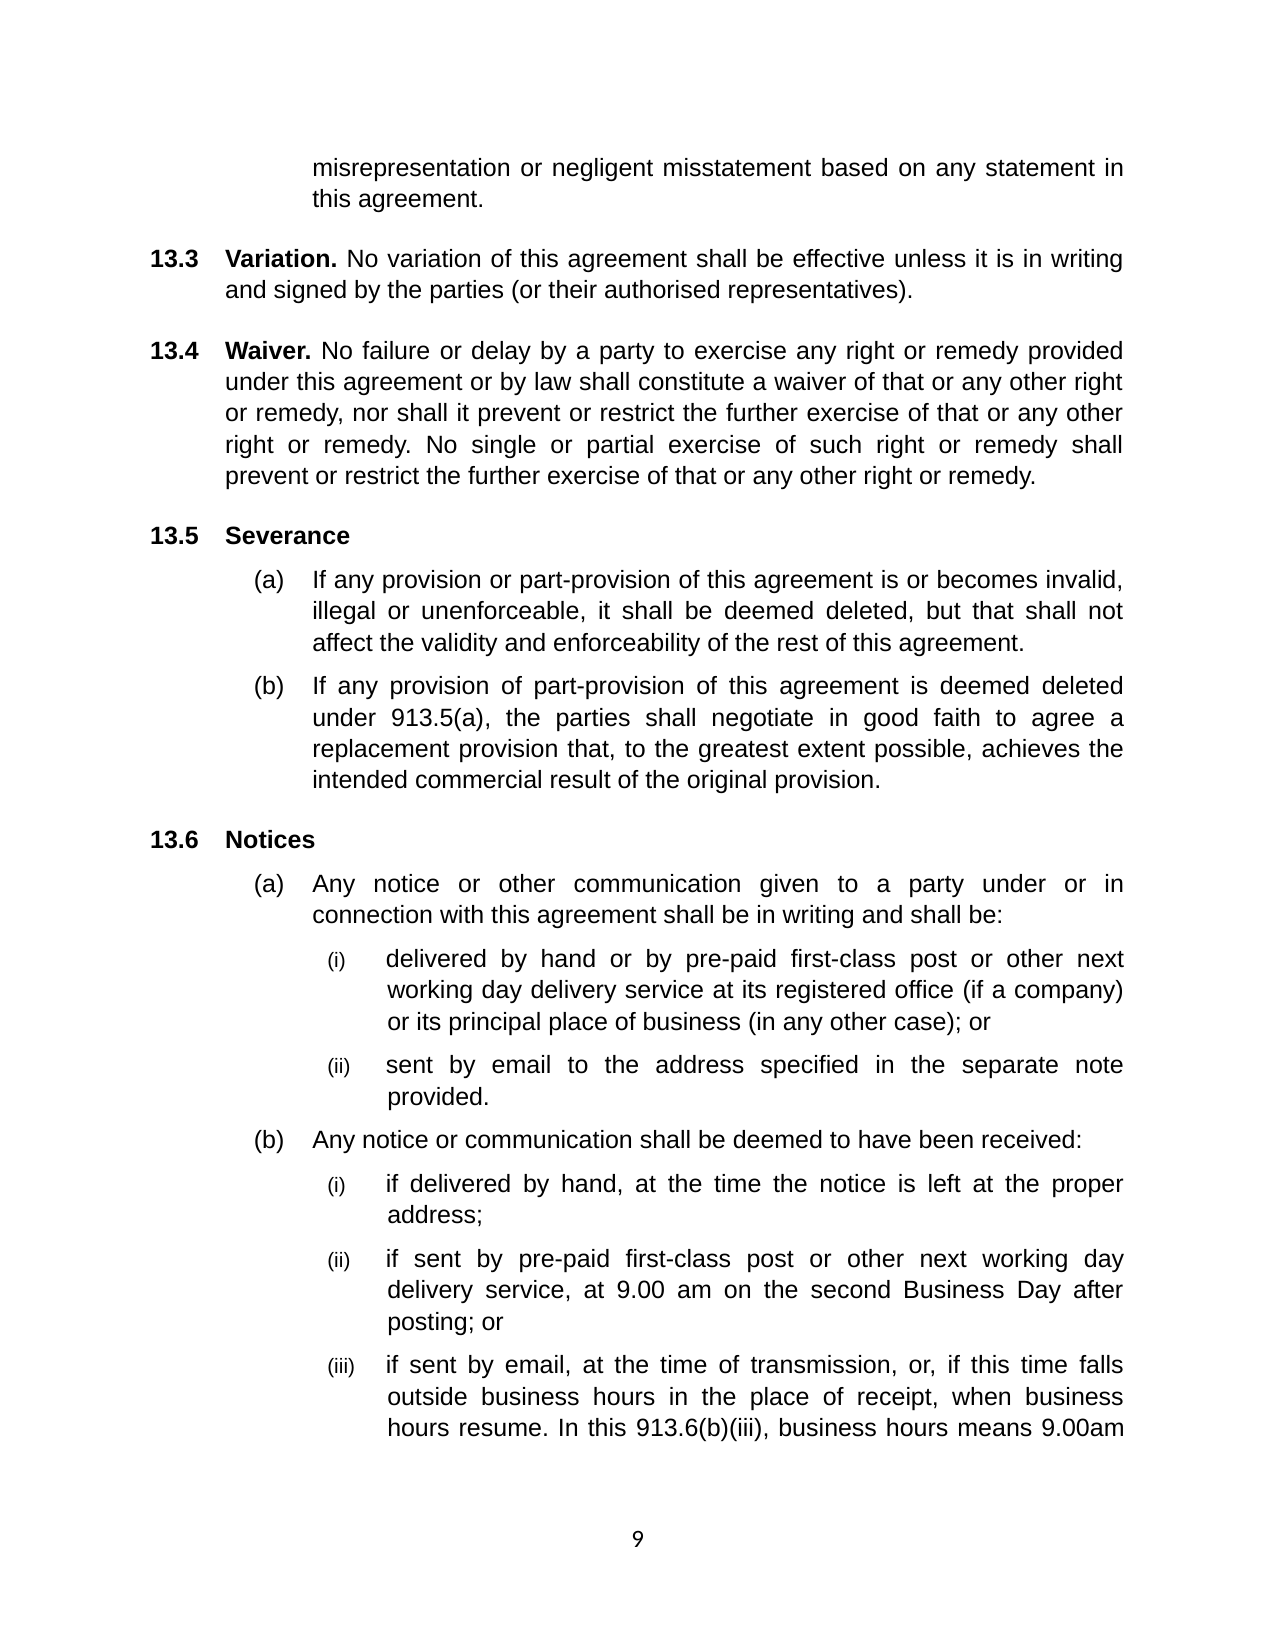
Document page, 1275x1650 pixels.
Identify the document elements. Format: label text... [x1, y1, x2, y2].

title Waiver. No failure or delay by a party to exercise any right or remedy provided under this agreement or by law shall constitute a waiver of that or any other right or remedy, nor shall it prevent or restrict the further exercise of that or any other right or remedy. No single or partial exercise of such right or remedy shall prevent or restrict the further exercise of that or any other right or remedy. [150, 333, 1125, 489]
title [327, 1348, 1125, 1442]
title sent by email to the address specified in the separate note provided. [327, 1048, 1125, 1110]
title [253, 150, 1125, 212]
title Variation. No variation of this agreement shall be effective unless it is in writing and signed by the parties (or their authorised representatives). [150, 242, 1125, 304]
title if sent by pre-paid first-class post or other next working day delivery service, at 9.00 am on the second Business Day after posting; or [327, 1242, 1125, 1335]
title Severance [150, 519, 1125, 550]
title If any provision or part-provision of this agreement is or becomes invalid, illegal or unenforceable, it shall be deemed deleted, but that shall not affect the validity and enforceability of the rest of this agreement. [253, 562, 1125, 656]
title If any provision of part-provision of this agreement is deemed deleted under clause 12.5(a), the parties shall negotiate in good faith to agree a replacement provision that, to the greatest extent possible, achieves the intended commercial result of the original provision. [253, 669, 1125, 794]
title Notices [150, 823, 1125, 854]
title Any notice or other communication given to a party under or in connection with this agreement shall be in writing and shall be: [253, 867, 1125, 929]
title if delivered by hand, at the time the notice is left at the proper address; [327, 1167, 1125, 1229]
title Any notice or communication shall be deemed to have been received: [253, 1123, 1125, 1154]
title delivered by hand or by pre-paid first-class post or other next working day delivery service at its registered office (if a company) or its principal place of business (in any other case); or [327, 942, 1125, 1035]
